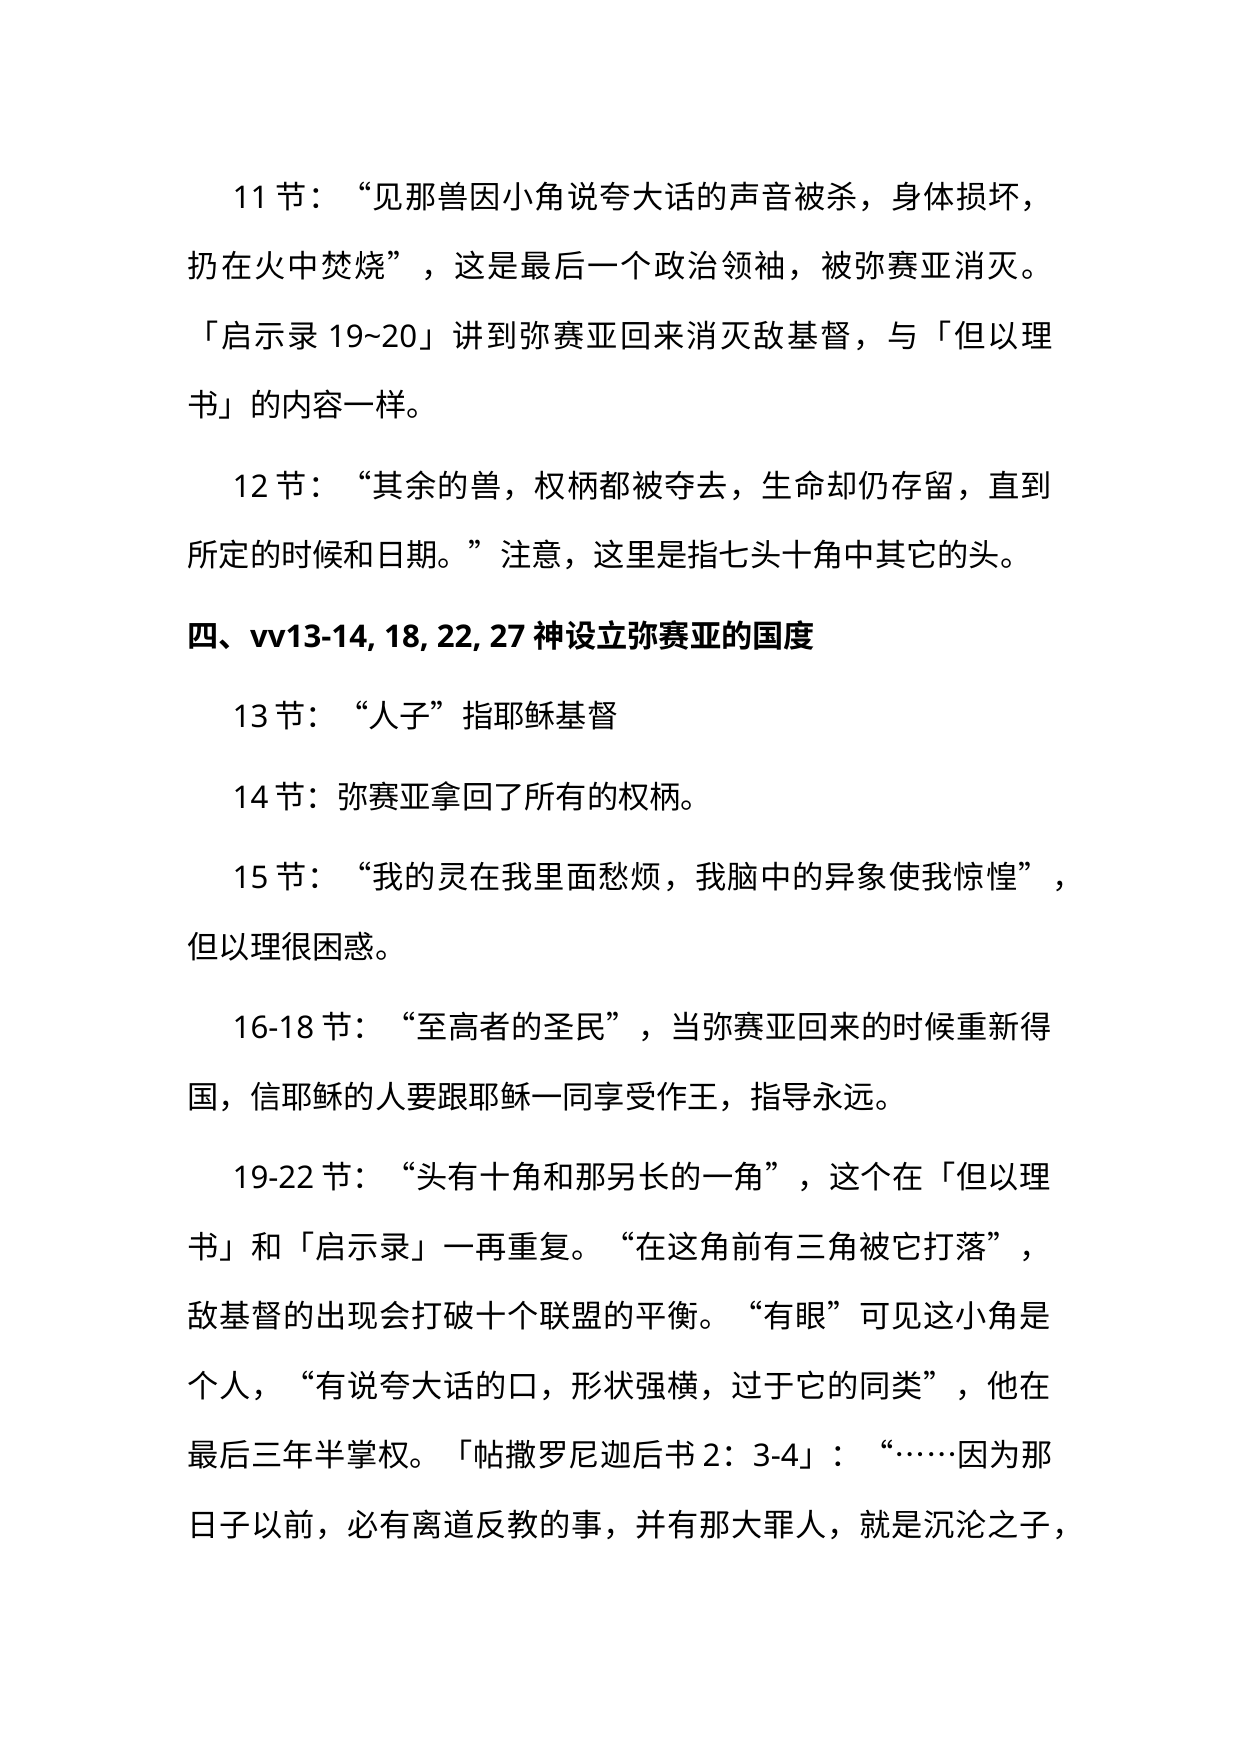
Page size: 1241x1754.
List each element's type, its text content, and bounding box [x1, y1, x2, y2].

text 14节：弥赛亚拿回了所有的权柄。 [187, 762, 1053, 827]
text 15节：“我的灵在我里面愁烦，我脑中的异象使我惊惶”，但以理很困惑。 [187, 843, 1053, 977]
text 12节：“其余的兽，权柄都被夺去，生命却仍存留，直到所定的时候和日期。”注意，这里是指七头十角中其它的头。 [187, 451, 1053, 586]
text 11节：“见那兽因小角说夸大话的声音被杀，身体损坏，扔在火中焚烧”，这是最后一个政治领袖，被弥赛亚消灭。「启示录19~20」讲到弥赛亚回来消灭敌基督，与「但以理书」的内容一样。 [187, 162, 1053, 435]
text 16-18节：“至高者的圣民”，当弥赛亚回来的时候重新得国，信耶稣的人要跟耶稣一同享受作王，指导永远。 [187, 993, 1053, 1127]
text 四、vv13-14, 18, 22, 27 神设立弥赛亚的国度 [187, 601, 1053, 666]
text 13节：“人子”指耶稣基督 [187, 681, 1053, 746]
